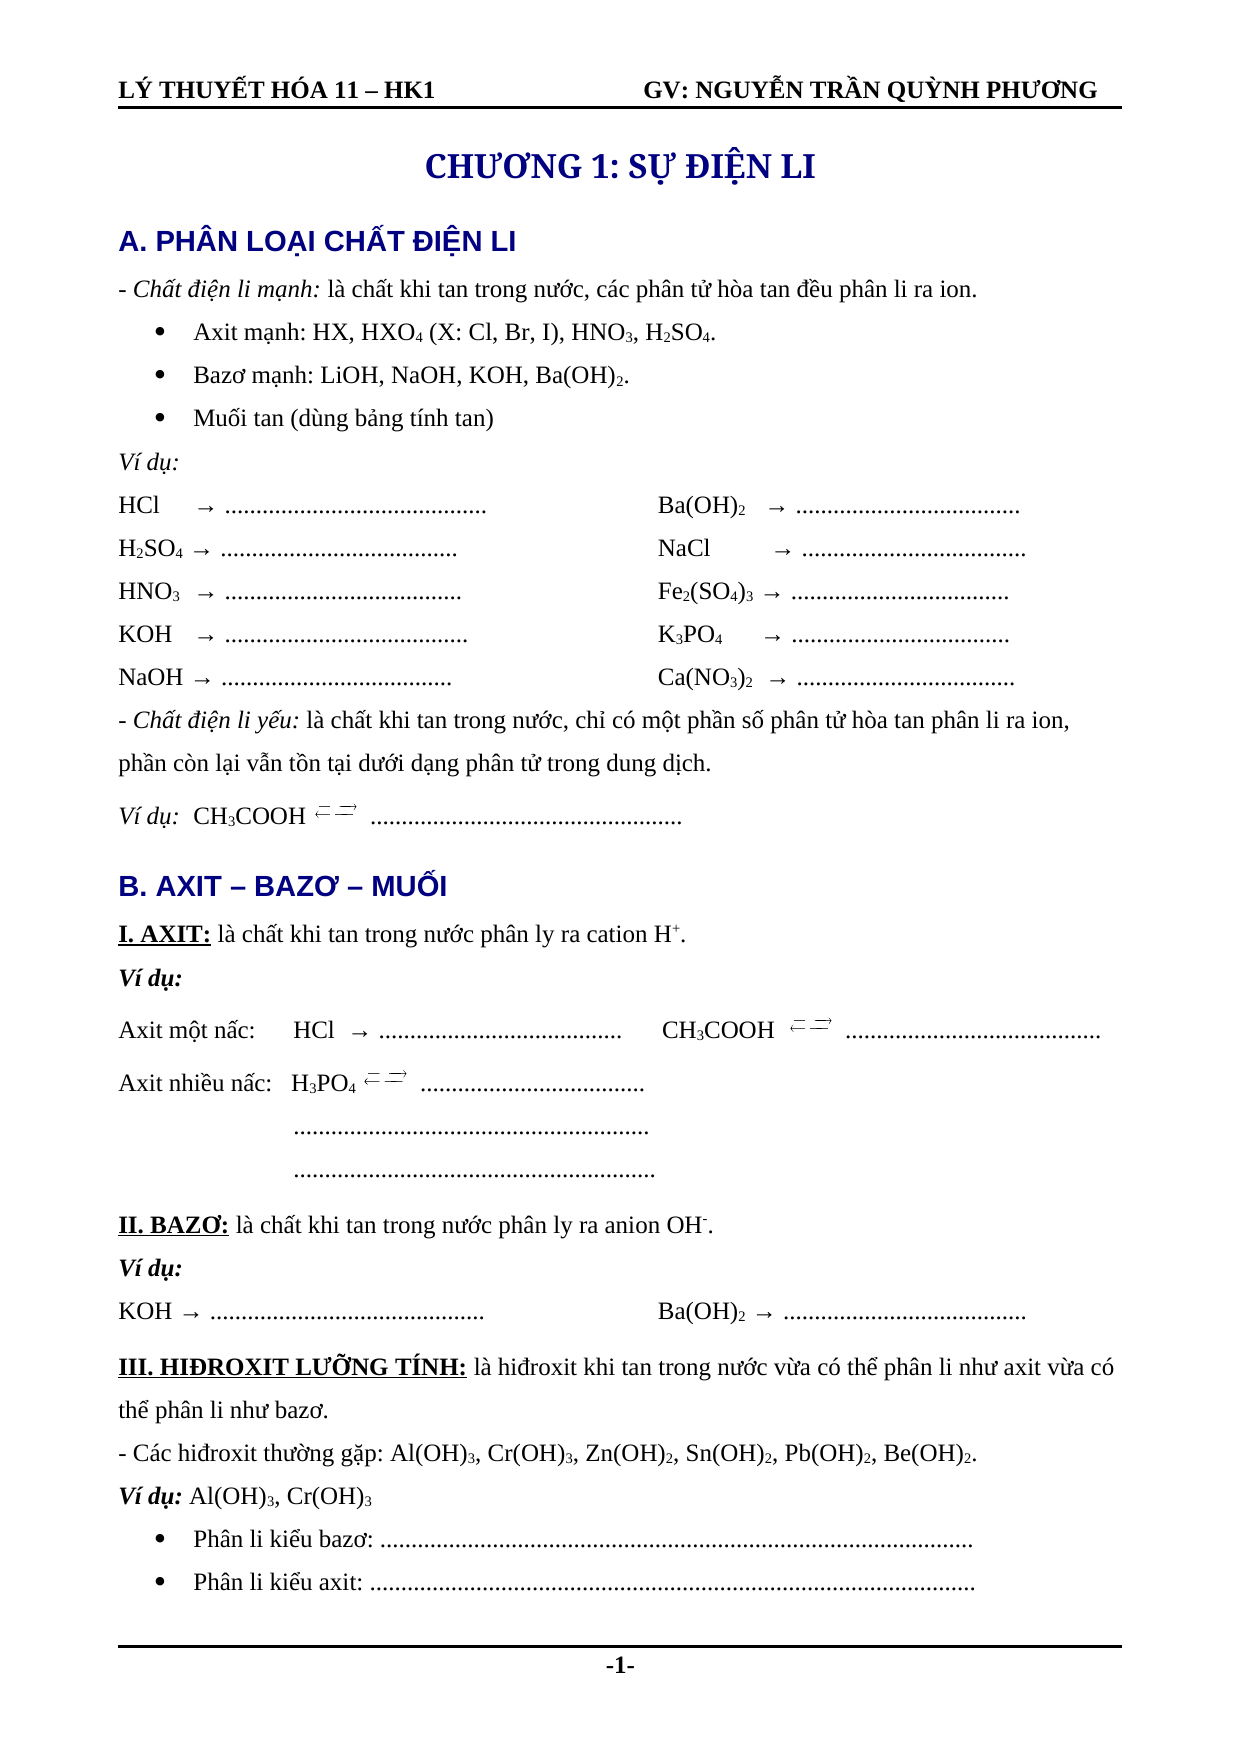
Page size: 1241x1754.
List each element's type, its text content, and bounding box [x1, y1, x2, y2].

text II. BAZƠ: là chất khi tan trong nước phân ly ra anion OH-. [118, 1210, 1122, 1238]
list Bazơ mạnh: LiOH, NaOH, KOH, Ba(OH)2. [156, 360, 1122, 389]
text NaCl → .................................... [658, 533, 1122, 562]
text H2SO4 → ...................................... [118, 533, 583, 562]
text KOH → ............................................ [118, 1296, 583, 1325]
text III. HIĐROXIT LƯỠNG TÍNH: là hiđroxit khi tan trong nước vừa có thể phân li như axit vừa có thể phân li như bazơ. [118, 1352, 1122, 1423]
text A. PHÂN LOẠI CHẤT ĐIỆN LI [118, 224, 1122, 257]
text Ví dụ: [118, 963, 1122, 991]
text HNO3 → ...................................... [118, 576, 583, 605]
text Ví dụ: Al(OH)3, Cr(OH)3 [118, 1481, 1122, 1510]
text Axit nhiều nấc: H3PO4 .................................... [118, 1058, 1122, 1097]
text - Chất điện li mạnh: là chất khi tan trong nước, các phân tử hòa tan đều phân li ra ion. [118, 274, 1122, 303]
list Axit mạnh: HX, HXO4 (X: Cl, Br, I), HNO3, H2SO4. [156, 317, 1122, 346]
text Ví dụ: [118, 1253, 1122, 1282]
text .......................................................... [118, 1154, 1122, 1183]
text - Chất điện li yếu: là chất khi tan trong nước, chỉ có một phần số phân tử hòa tan phân li ra ion, phần còn lại vẫn tồn tại dưới dạng phân tử trong dung dịch. [118, 705, 1122, 777]
text Axit một nấc: HCl → ....................................... CH3COOH ......................................... [118, 1006, 1122, 1044]
text I. AXIT: là chất khi tan trong nước phân ly ra cation H+. [118, 919, 1122, 948]
text K3PO4 → ................................... [658, 619, 1122, 648]
text KOH → ....................................... [118, 619, 583, 648]
list Phân li kiểu bazơ: ............................................................................................... [156, 1524, 1122, 1553]
text Ví dụ: [118, 447, 1122, 475]
text Fe2(SO4)3 → ................................... [658, 576, 1122, 605]
text Ba(OH)2 → .................................... [658, 490, 1122, 518]
text - Các hiđroxit thường gặp: Al(OH)3, Cr(OH)3, Zn(OH)2, Sn(OH)2, Pb(OH)2, Be(OH)2. [118, 1438, 1122, 1467]
list Phân li kiểu axit: ................................................................................................. [156, 1567, 1122, 1596]
text Ba(OH)2 → ....................................... [658, 1296, 1122, 1325]
text NaOH → ..................................... [118, 662, 583, 691]
text HCl → .......................................... [118, 490, 583, 518]
text Ca(NO3)2 → ................................... [658, 662, 1122, 691]
text CHƯƠNG 1: SỰ ĐIỆN LI [118, 143, 1122, 188]
text ......................................................... [118, 1111, 1122, 1140]
list Muối tan (dùng bảng tính tan) [156, 403, 1122, 432]
text Ví dụ: CH3COOH .................................................. [118, 792, 1122, 830]
text B. AXIT – BAZƠ – MUỐI [118, 869, 1122, 903]
